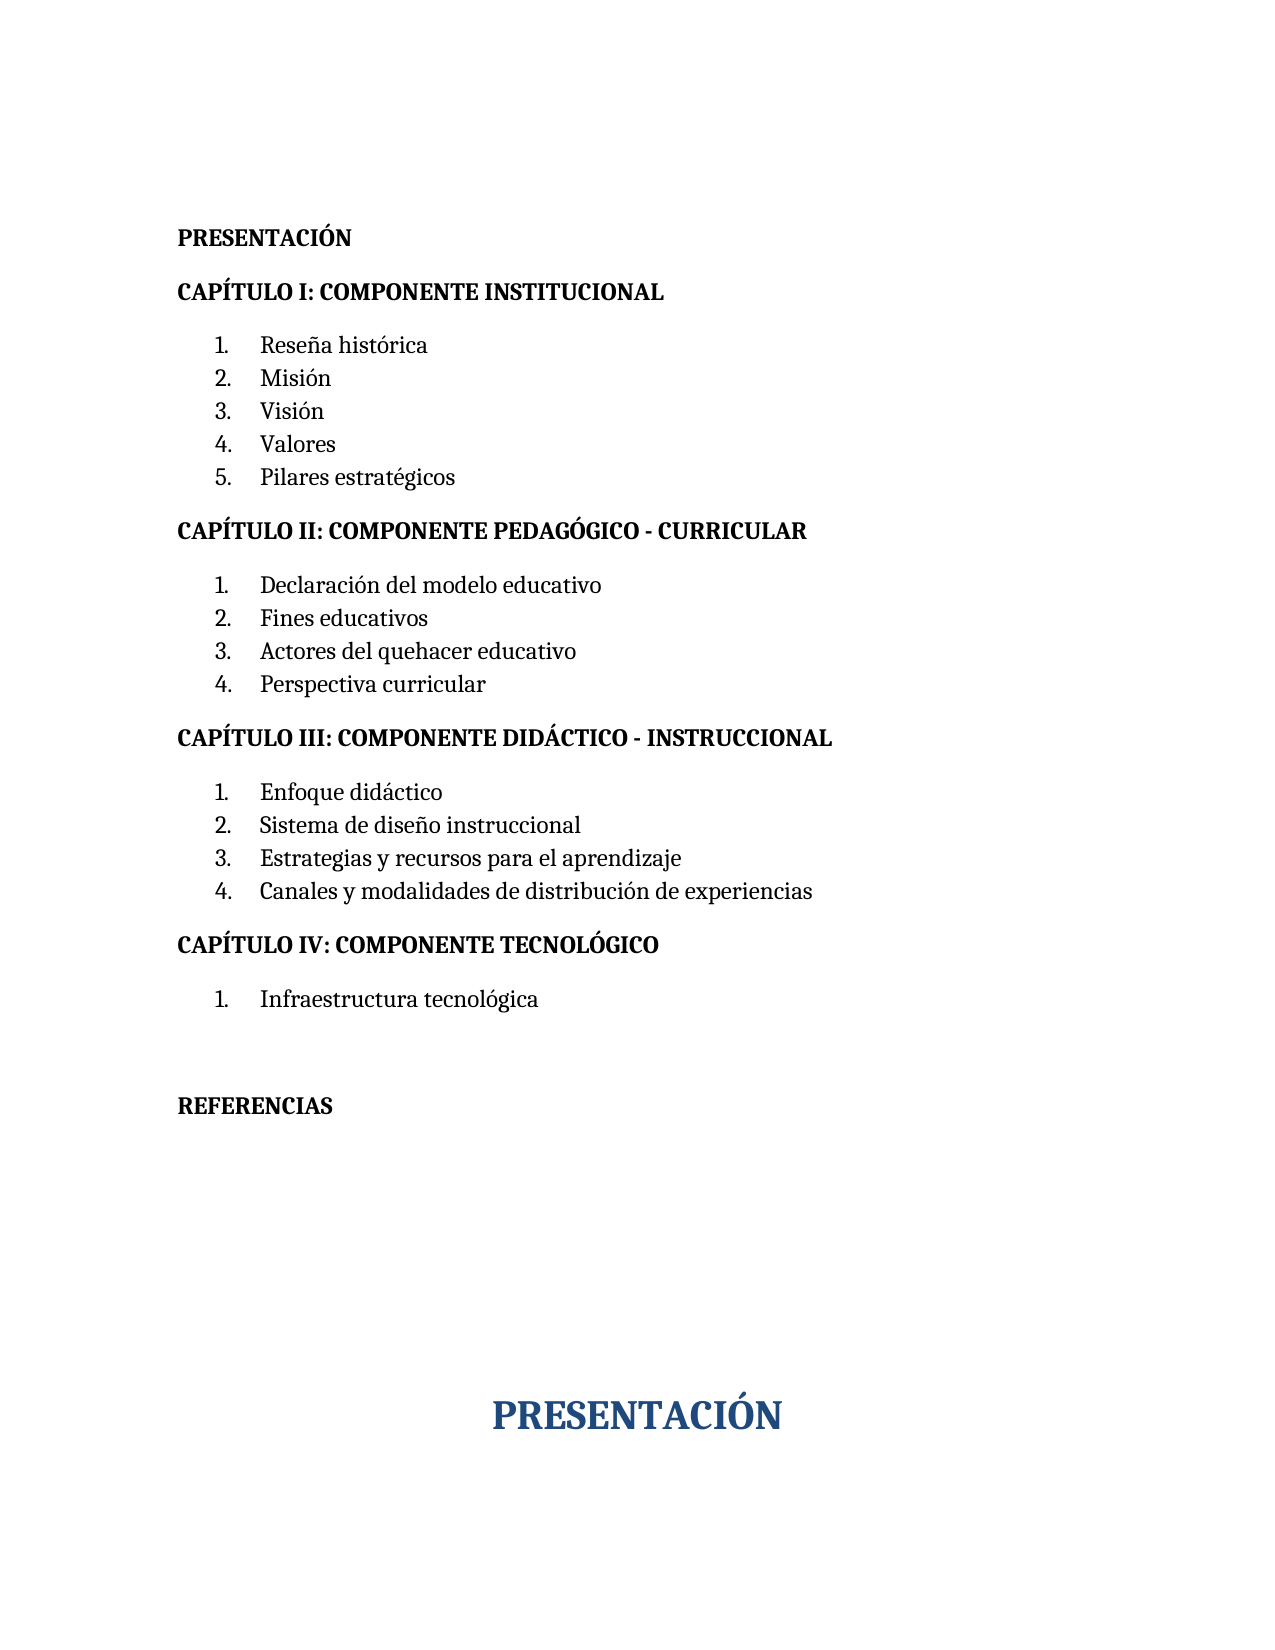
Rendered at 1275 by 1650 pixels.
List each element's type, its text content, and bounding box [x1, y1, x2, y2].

list Reseña histórica [215, 331, 1098, 360]
text CAPÍTULO II: COMPONENTE PEDAGÓGICO - CURRICULAR [177, 517, 1098, 546]
list Infraestructura tecnológica [215, 984, 1098, 1013]
text REFERENCIAS [177, 1092, 1098, 1121]
list Perspectiva curricular [215, 670, 1098, 699]
text CAPÍTULO III: COMPONENTE DIDÁCTICO - INSTRUCCIONAL [177, 724, 1098, 753]
list Fines educativos [215, 604, 1098, 633]
text CAPÍTULO I: COMPONENTE INSTITUCIONAL [177, 277, 1098, 306]
list Visión [215, 397, 1098, 426]
list Misión [215, 364, 1098, 393]
list Actores del quehacer educativo [215, 637, 1098, 666]
list Enfoque didáctico [215, 778, 1098, 807]
list Sistema de diseño instruccional [215, 811, 1098, 839]
text PRESENTACIÓN [177, 1392, 1098, 1440]
list Declaración del modelo educativo [215, 571, 1098, 600]
list Estrategias y recursos para el aprendizaje [215, 844, 1098, 873]
text CAPÍTULO IV: COMPONENTE TECNOLÓGICO [177, 931, 1098, 959]
list Pilares estratégicos [215, 463, 1098, 492]
list Canales y modalidades de distribución de experiencias [215, 877, 1098, 906]
list Valores [215, 430, 1098, 459]
text PRESENTACIÓN [177, 223, 1098, 252]
